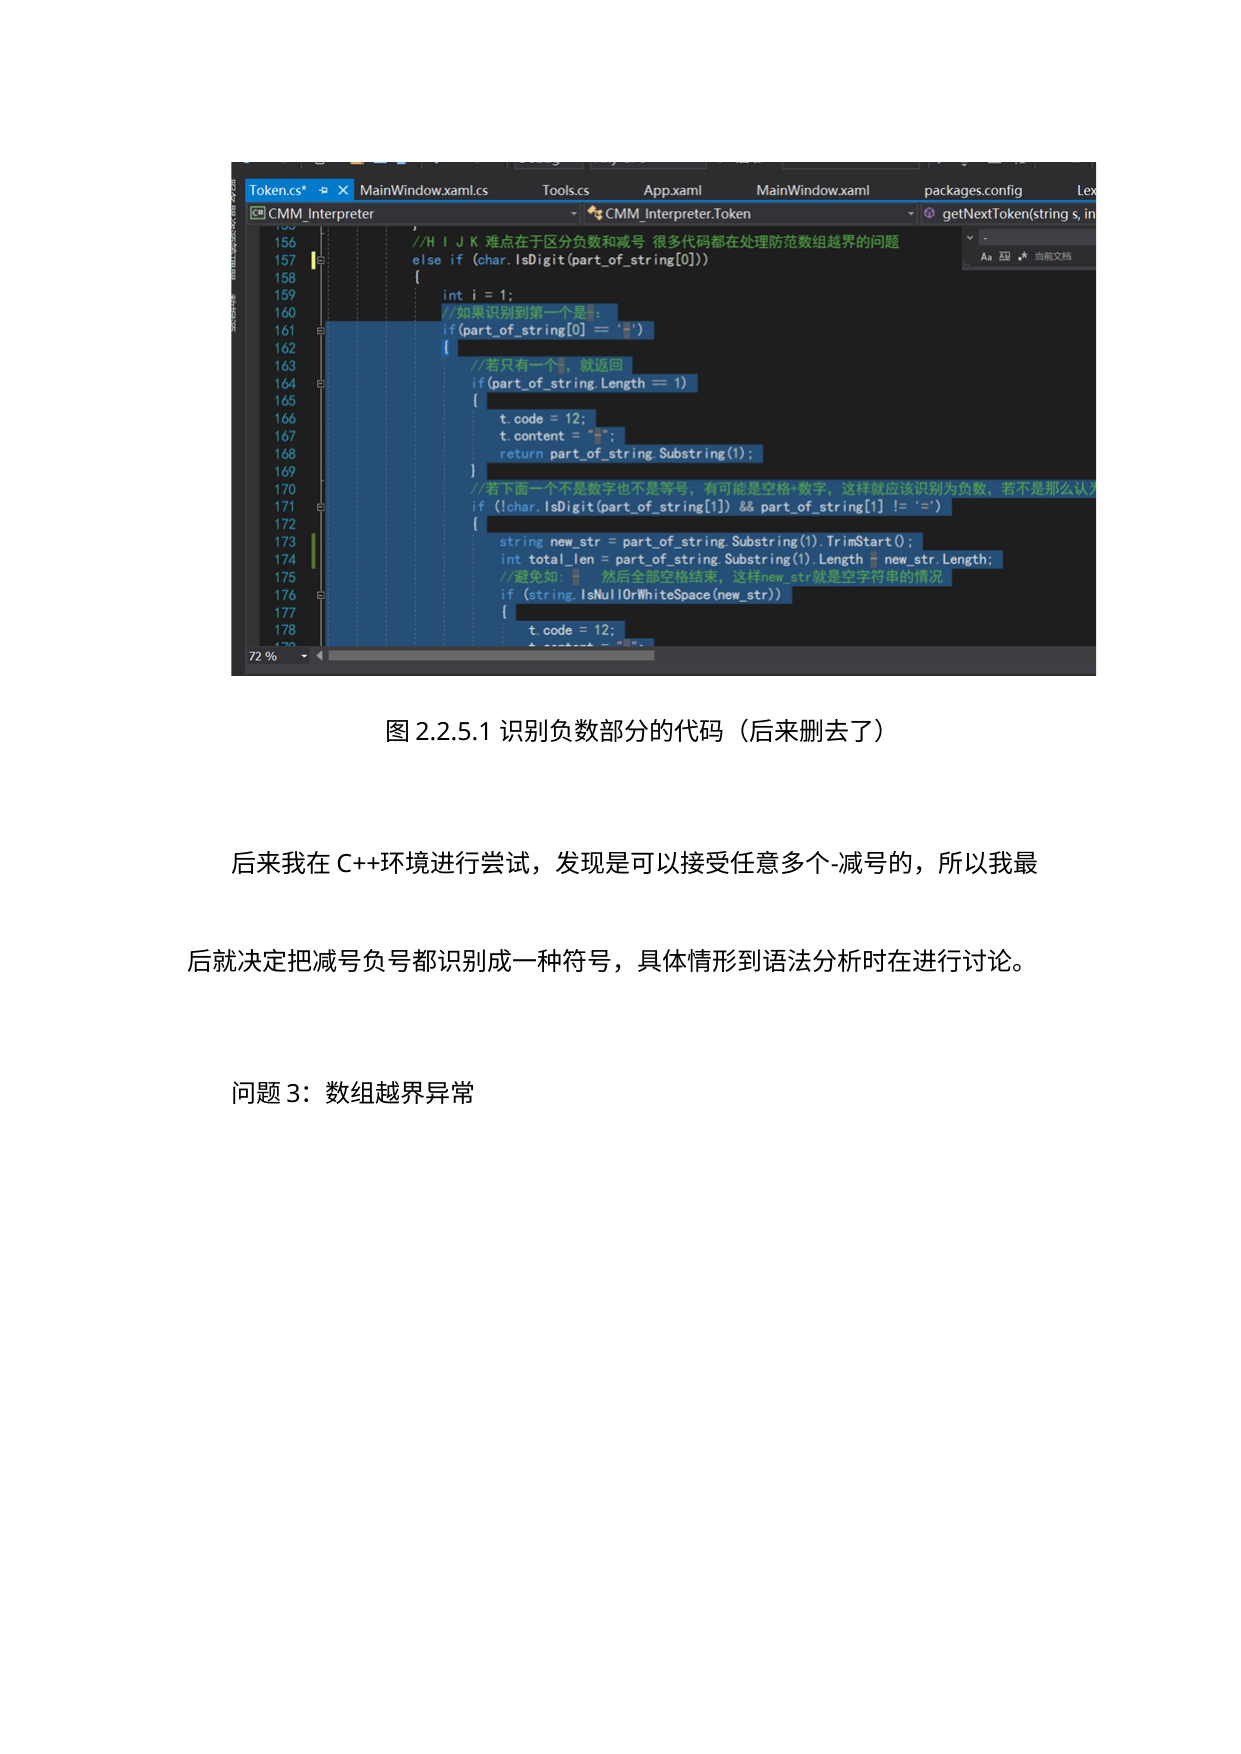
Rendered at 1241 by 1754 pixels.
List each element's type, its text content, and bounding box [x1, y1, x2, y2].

picture [231, 162, 1097, 676]
text 图2.2.5.1 识别负数部分的代码（后来删去了） [187, 697, 1053, 762]
text 问题3：数组越界异常 [187, 1059, 1053, 1124]
text 后来我在C++环境进行尝试，发现是可以接受任意多个-减号的，所以我最后就决定把减号负号都识别成一种符号，具体情形到语法分析时在进行讨论。 [187, 829, 1053, 992]
